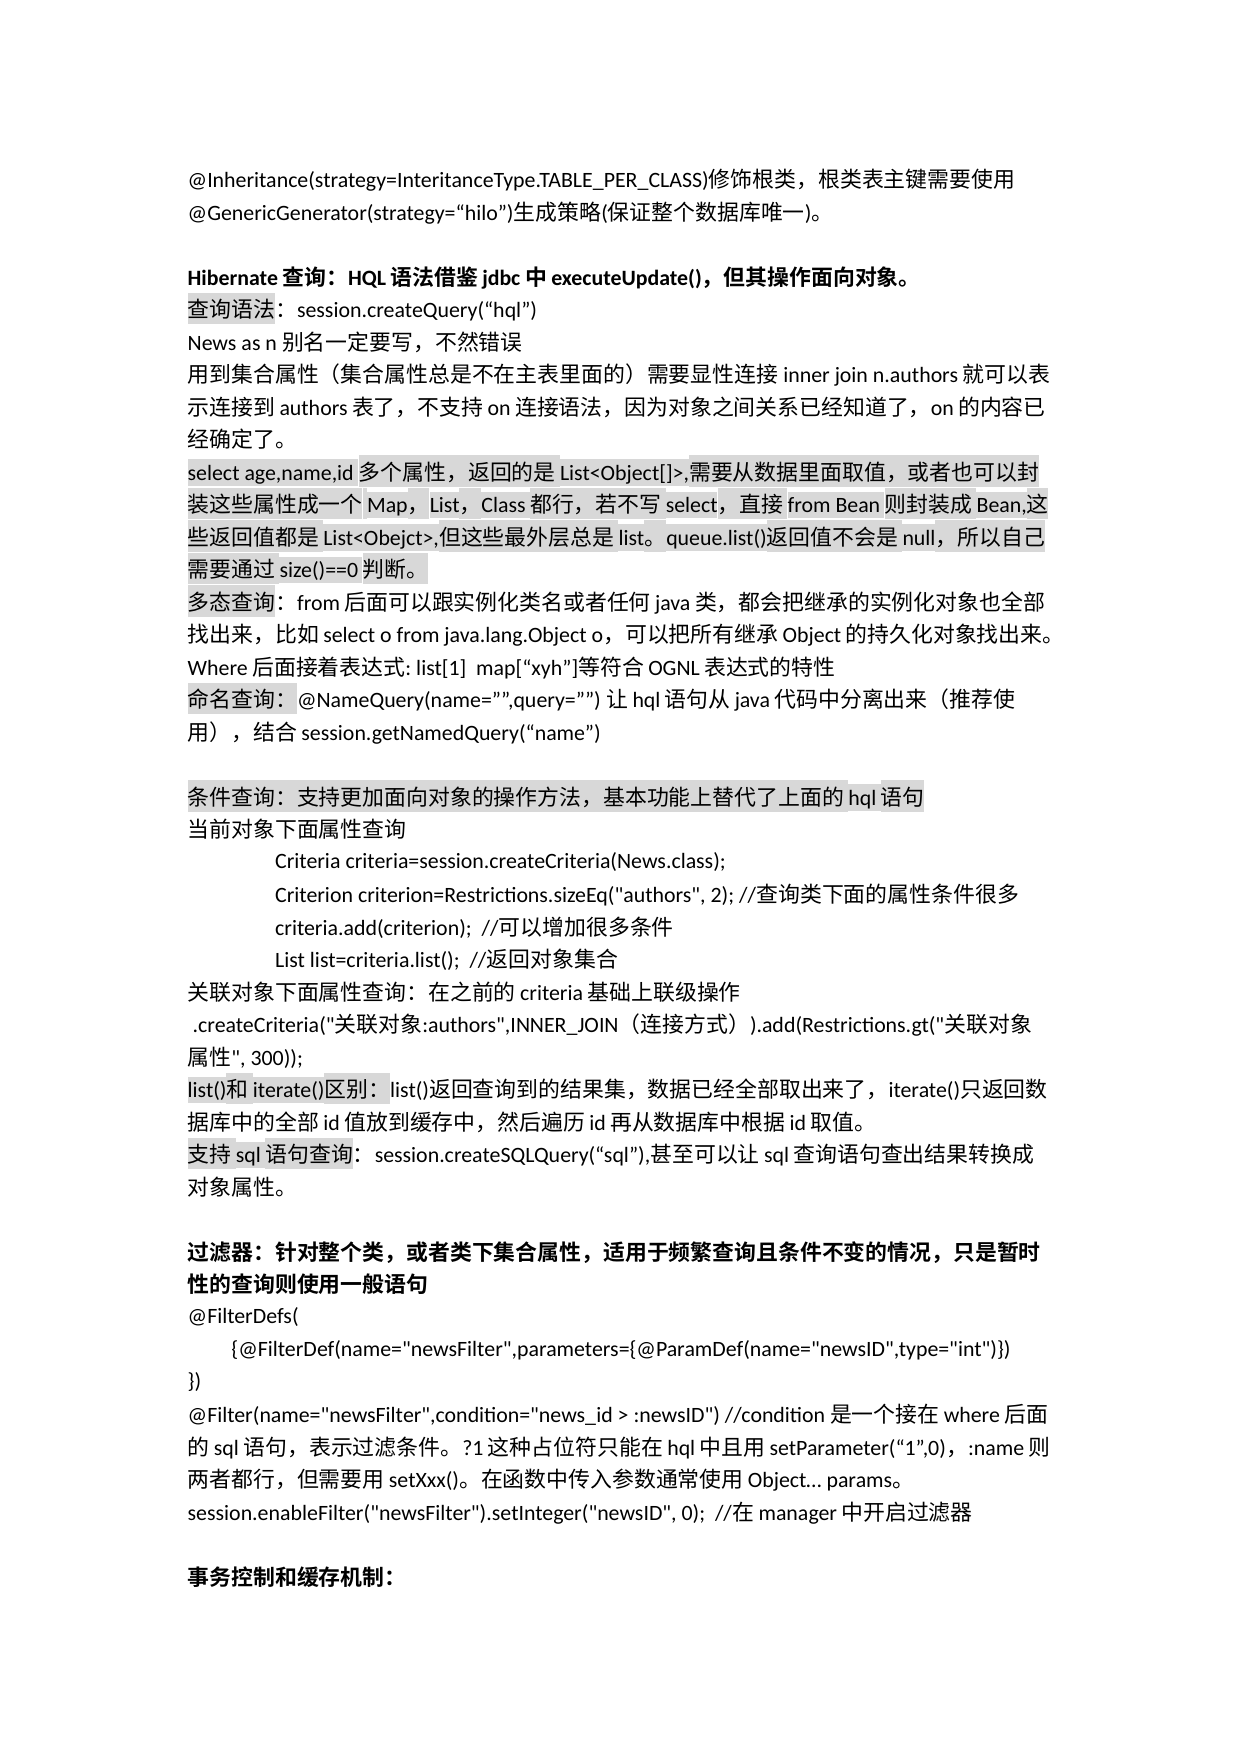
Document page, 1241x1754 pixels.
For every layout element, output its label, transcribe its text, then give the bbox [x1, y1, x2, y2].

text .createCriteria("关联对象:authors",INNER_JOIN（连接方式）).add(Restrictions.gt("关联对象属性", 300)); [187, 1007, 1053, 1072]
text News as n 别名一定要写，不然错误 [187, 324, 1053, 357]
text select age,name,id 多个属性，返回的是List<Object[]>,需要从数据里面取值，或者也可以封装这些属性成一个Map，List，Class都行，若不写select，直接from Bean则封装成Bean,这些返回值都是List<Obejct>,但这些最外层总是list。queue.list()返回值不会是null，所以自己需要通过size()==0判断。 [187, 454, 1053, 584]
text 查询语法：session.createQuery(“hql”) [187, 292, 1053, 324]
text @Inheritance(strategy=InteritanceType.TABLE_PER_CLASS)修饰根类，根类表主键需要使用@GenericGenerator(strategy=“hilo”)生成策略(保证整个数据库唯一)。 [187, 162, 1053, 227]
text 多态查询：from后面可以跟实例化类名或者任何java类，都会把继承的实例化对象也全部找出来，比如select o from java.lang.Object o，可以把所有继承Object的持久化对象找出来。 [187, 584, 1053, 649]
text @Filter(name="newsFilter",condition="news_id > :newsID") //condition是一个接在where后面的sql语句，表示过滤条件。?1这种占位符只能在hql中且用setParameter(“1”,0)，:name则两者都行，但需要用setXxx()。在函数中传入参数通常使用Object… params。 [187, 1397, 1053, 1494]
text 命名查询：@NameQuery(name=””,query=””) 让hql语句从java代码中分离出来（推荐使用），结合session.getNamedQuery(“name”) [187, 682, 1053, 747]
text 关联对象下面属性查询：在之前的criteria基础上联级操作 [187, 974, 1053, 1007]
text 当前对象下面属性查询 [187, 812, 1053, 844]
text 用到集合属性（集合属性总是不在主表里面的）需要显性连接 inner join n.authors就可以表示连接到authors表了，不支持on连接语法，因为对象之间关系已经知道了，on的内容已经确定了。 [187, 357, 1053, 454]
text 过滤器：针对整个类，或者类下集合属性，适用于频繁查询且条件不变的情况，只是暂时性的查询则使用一般语句 [187, 1234, 1053, 1299]
text Hibernate查询：HQL语法借鉴jdbc中executeUpdate()，但其操作面向对象。 [187, 259, 1053, 292]
text list()和iterate()区别：list()返回查询到的结果集，数据已经全部取出来了，iterate()只返回数据库中的全部id值放到缓存中，然后遍历id再从数据库中根据id取值。 [187, 1072, 1053, 1137]
text 条件查询：支持更加面向对象的操作方法，基本功能上替代了上面的hql语句 [187, 779, 1053, 812]
text List list=criteria.list(); //返回对象集合 [187, 942, 1053, 974]
text @FilterDefs( [187, 1299, 1053, 1332]
text Where后面接着表达式: list[1] map[“xyh”]等符合OGNL表达式的特性 [187, 649, 1053, 682]
text 事务控制和缓存机制： [187, 1559, 1053, 1592]
text criteria.add(criterion); //可以增加很多条件 [187, 909, 1053, 942]
text session.enableFilter("newsFilter").setInteger("newsID", 0); //在manager中开启过滤器 [187, 1494, 1053, 1527]
text {@FilterDef(name="newsFilter",parameters={@ParamDef(name="newsID",type="int")}) [187, 1332, 1053, 1364]
text 支持sql语句查询：session.createSQLQuery(“sql”),甚至可以让sql查询语句查出结果转换成对象属性。 [187, 1137, 1053, 1202]
text Criterion criterion=Restrictions.sizeEq("authors", 2); //查询类下面的属性条件很多 [187, 877, 1053, 909]
text Criteria criteria=session.createCriteria(News.class); [231, 844, 1053, 877]
text }) [187, 1364, 1053, 1397]
